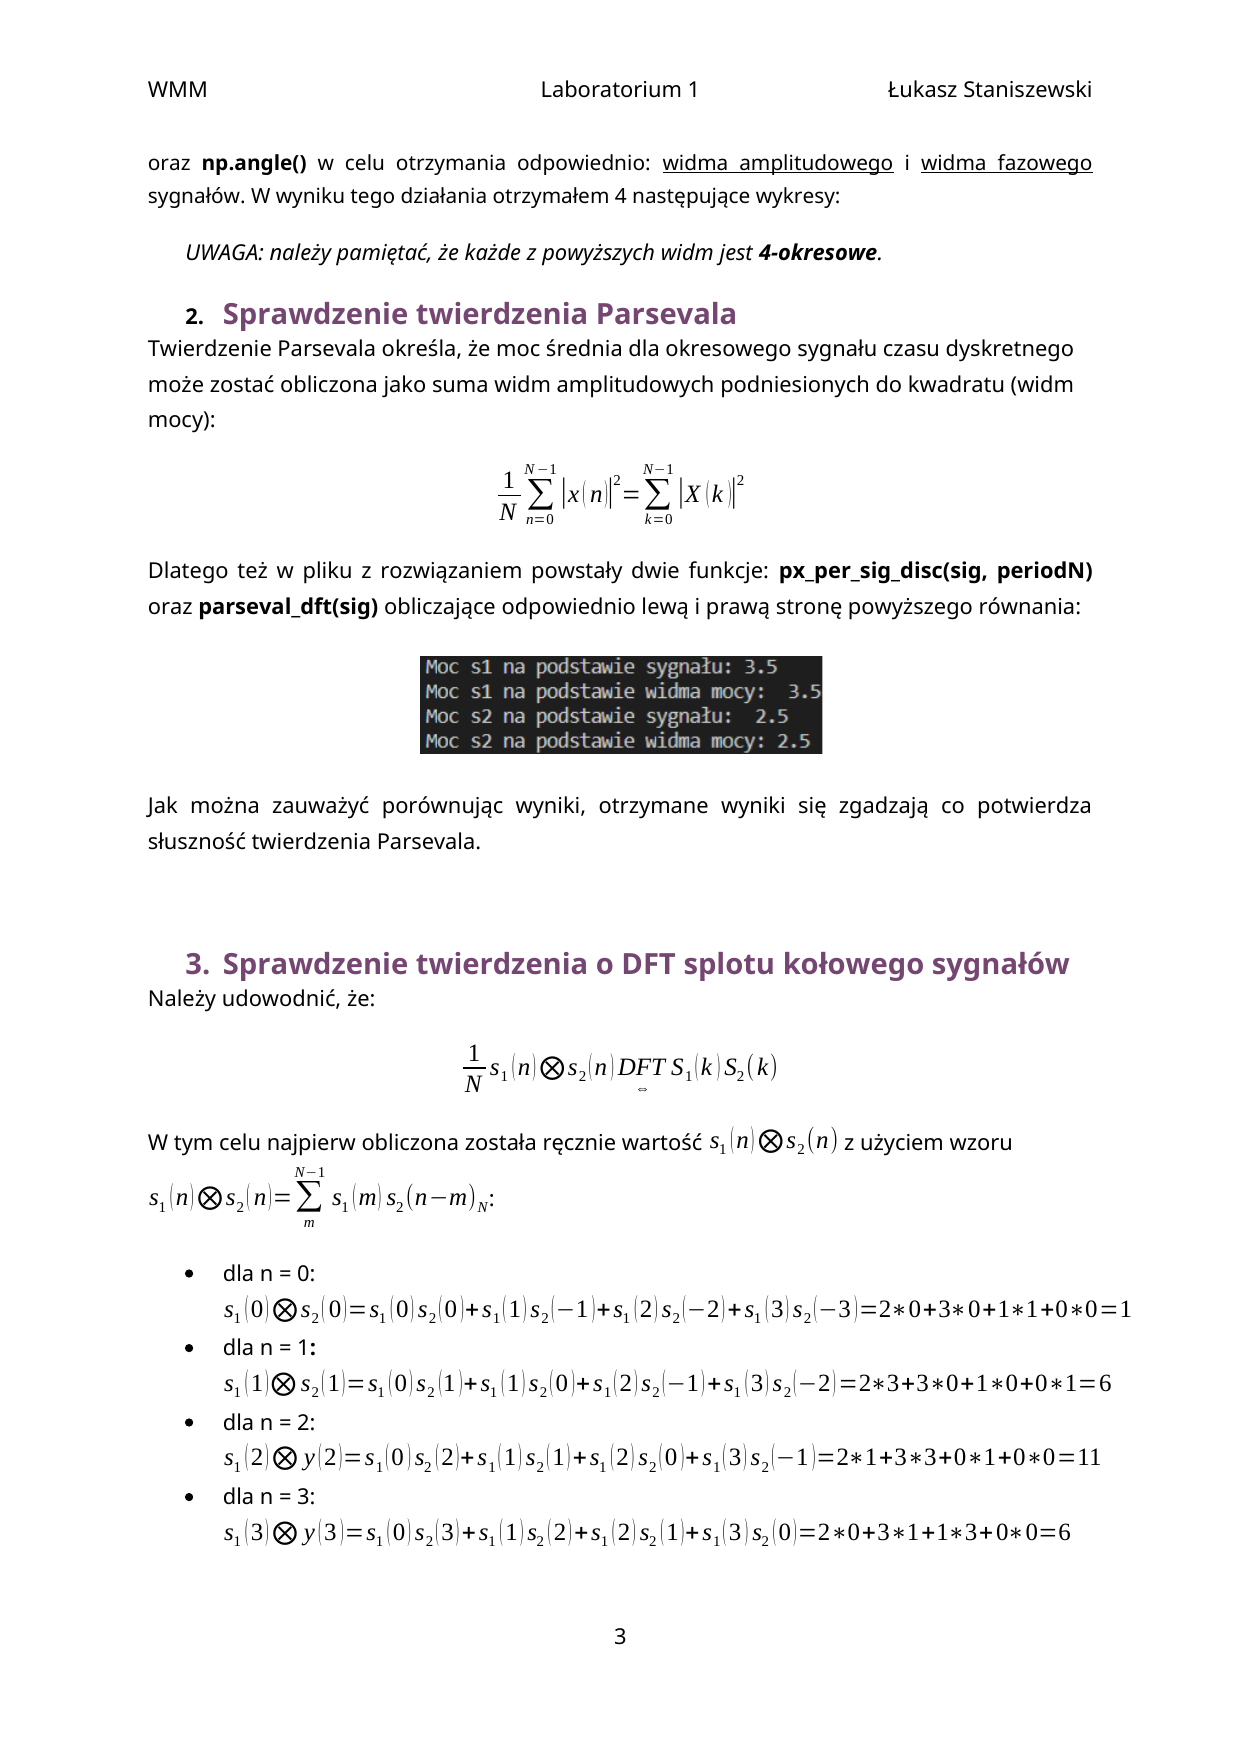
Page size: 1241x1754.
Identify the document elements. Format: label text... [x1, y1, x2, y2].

text Jak można zauważyć porównując wyniki, otrzymane wyniki się zgadzają co potwierdza słuszność twierdzenia Parsevala. [148, 651, 1093, 856]
list dla n = 3: [185, 1481, 1093, 1550]
text Należy udowodnić, że: [148, 983, 1093, 1012]
text Dlatego też w pliku z rozwiązaniem powstały dwie funkcje: px_per_sig_disc(sig, periodN) oraz parseval_dft(sig) obliczające odpowiednio lewą i prawą stronę powyższego równania: [148, 555, 1093, 620]
subtitle Sprawdzenie twierdzenia Parsevala [185, 293, 1093, 333]
list dla n = 1: [185, 1332, 1093, 1401]
picture [420, 656, 823, 754]
subtitle Sprawdzenie twierdzenia o DFT splotu kołowego sygnałów [185, 943, 1093, 983]
list dla n = 0: [185, 1258, 1093, 1326]
text W tym celu najpierw obliczona została ręcznie wartość z użyciem wzoru : [148, 1125, 1093, 1231]
list dla n = 2: [185, 1407, 1093, 1475]
text W rozwiązaniu skorzystałem z funkcji fft() z modułu np.fft, obliczającej szybką transformatę Fouriera. Następnie wyniki podzieliłem przez długość okresu N, aby wzór był zgodny z przekształceniem DFT prezentowanym na wykładzie. Następnie skorzystałem z funkcji np.abs() oraz np.angle() w celu otrzymania odpowiednio: widma amplitudowego i widma fazowego sygnałów. W wyniku tego działania otrzymałem 4 następujące wykresy: [148, 148, 1093, 210]
text Twierdzenie Parsevala określa, że moc średnia dla okresowego sygnału czasu dyskretnego może zostać obliczona jako suma widm amplitudowych podniesionych do kwadratu (widm mocy): [148, 333, 1093, 434]
text UWAGA: należy pamiętać, że każde z powyższych widm jest 4-okresowe. [148, 237, 1093, 266]
